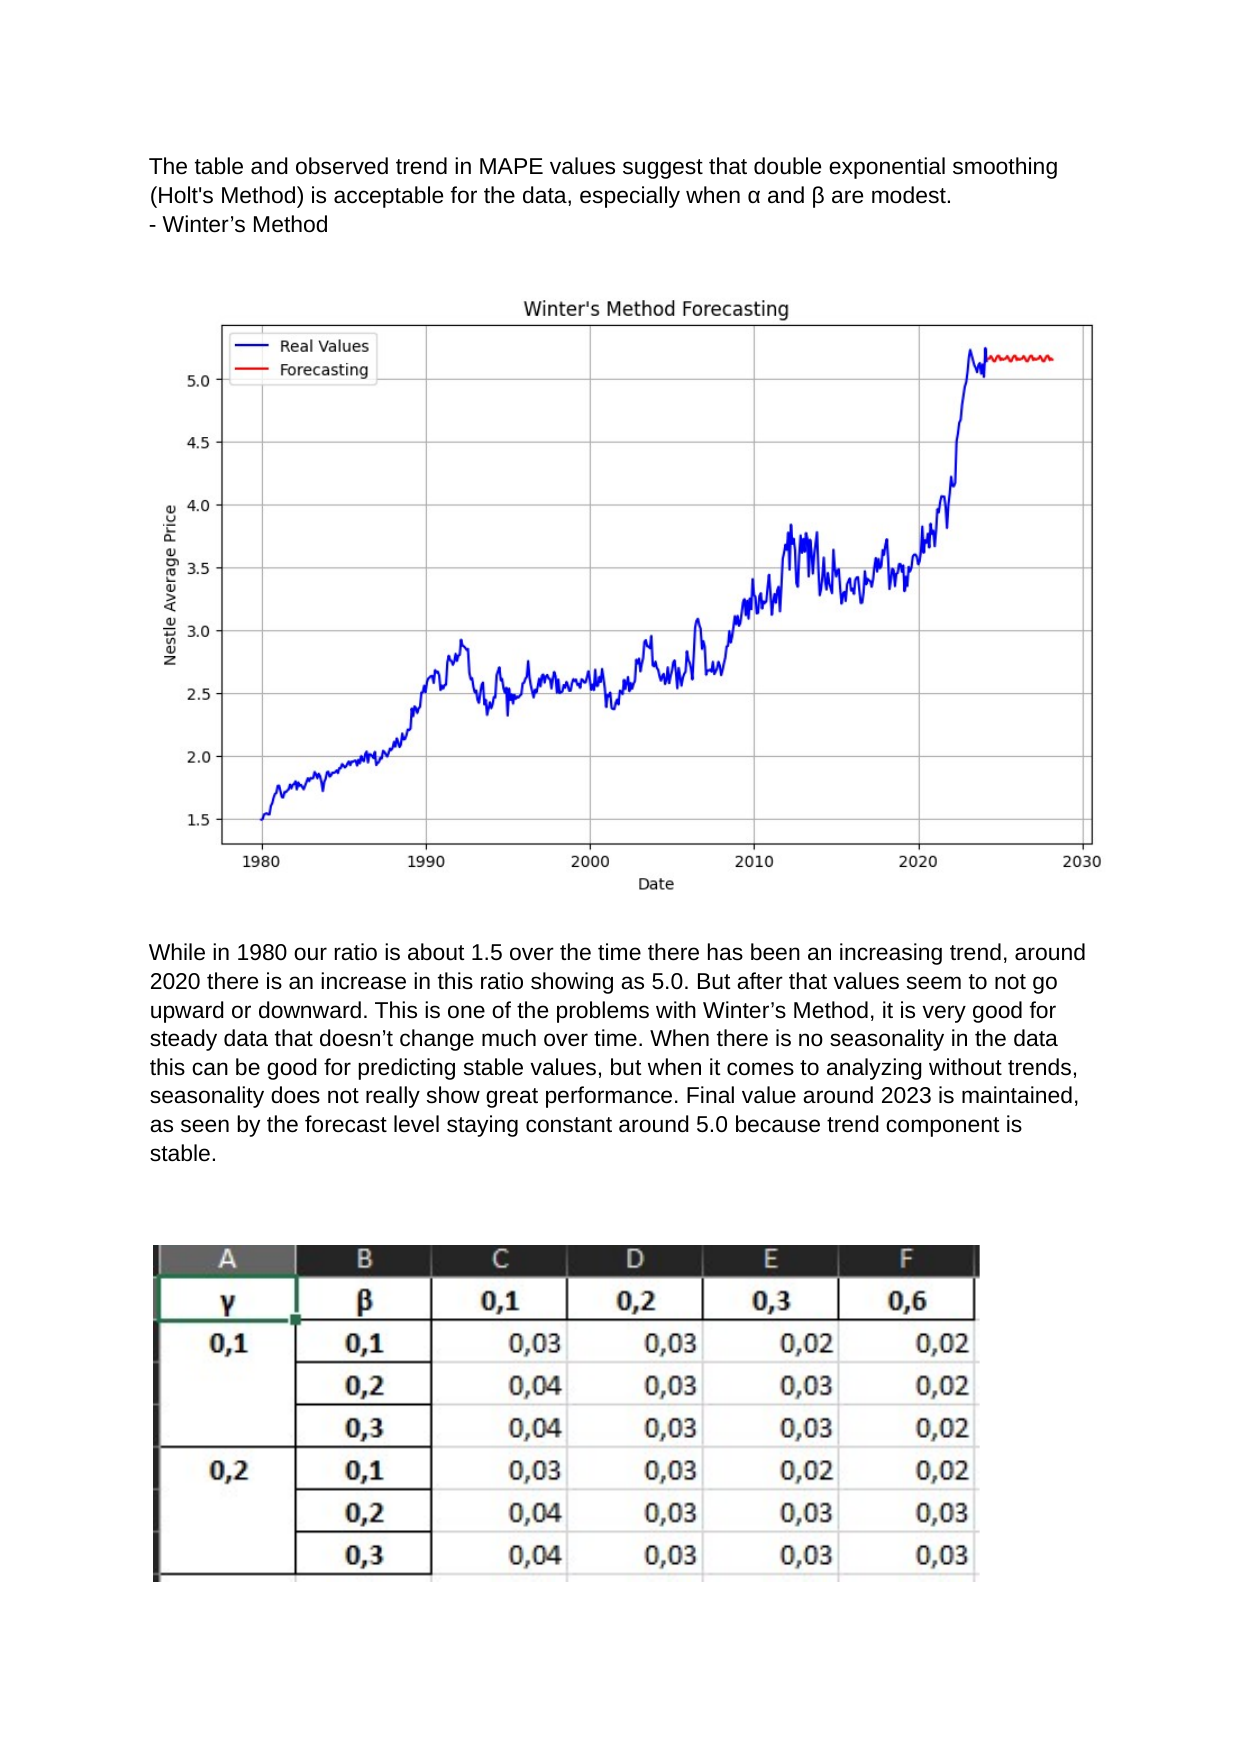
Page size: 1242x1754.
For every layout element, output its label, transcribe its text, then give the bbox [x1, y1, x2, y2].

text The table and observed trend in MAPE values suggest that double exponential smoothing (Holt's Method) is acceptable for the data, especially when α and β are modest. [148, 153, 1093, 208]
picture [153, 290, 1113, 903]
text While in 1980 our ratio is about 1.5 over the time there has been an increasing trend, around 2020 there is an increase in this ratio showing as 5.0. But after that values seem to not go upward or downward. This is one of the problems with Winter’s Method, it is very good for steady data that doesn’t change much over time. When there is no seasonality in the data this can be good for predicting stable values, but when it comes to analyzing without trends, seasonality does not really show great performance. Final value around 2023 is maintained, as seen by the forecast level staying constant around 5.0 because trend component is stable. [148, 939, 1093, 1166]
picture [153, 1245, 980, 1582]
subtitle - Winter’s Method [148, 211, 1093, 237]
